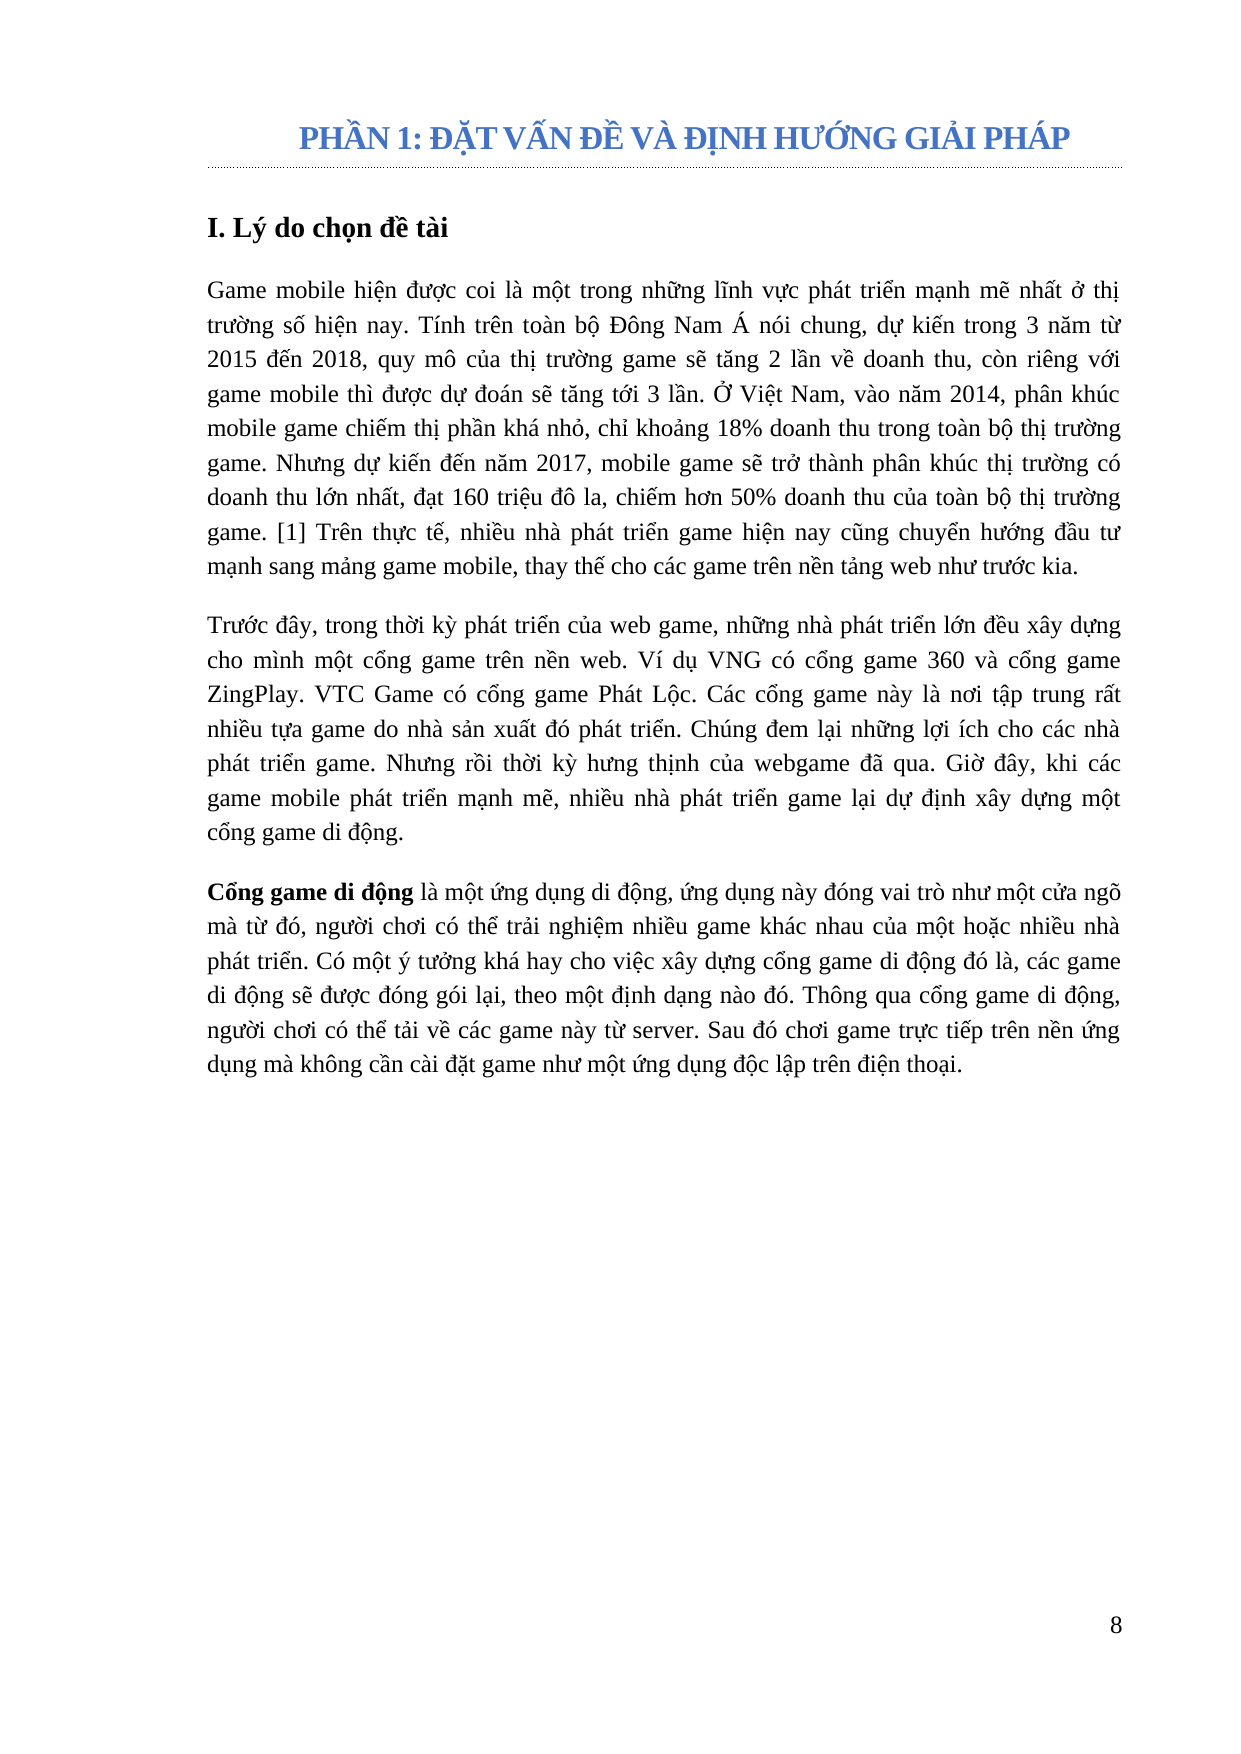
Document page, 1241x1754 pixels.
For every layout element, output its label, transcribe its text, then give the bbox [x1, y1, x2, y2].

text Cổng game di động là một ứng dụng di động, ứng dụng này đóng vai trò như một cửa ngõ mà từ đó, người chơi có thể trải nghiệm nhiều game khác nhau của một hoặc nhiều nhà phát triển. Có một ý tưởng khá hay cho việc xây dựng cổng game di động đó là, các game di động sẽ được đóng gói lại, theo một định dạng nào đó. Thông qua cổng game di động, người chơi có thể tải về các game này từ server. Sau đó chơi game trực tiếp trên nền ứng dụng mà không cần cài đặt game như một ứng dụng độc lập trên điện thoại. [207, 877, 1122, 1078]
text I. Lý do chọn đề tài [207, 210, 1122, 243]
text Trước đây, trong thời kỳ phát triển của web game, những nhà phát triển lớn đều xây dựng cho mình một cổng game trên nền web. Ví dụ VNG có cổng game 360 và cổng game ZingPlay. VTC Game có cổng game Phát Lộc. Các cổng game này là nơi tập trung rất nhiều tựa game do nhà sản xuất đó phát triển. Chúng đem lại những lợi ích cho các nhà phát triển game. Nhưng rồi thời kỳ hưng thịnh của webgame đã qua. Giờ đây, khi các game mobile phát triển mạnh mẽ, nhiều nhà phát triển game lại dự định xây dựng một cổng game di động. [207, 611, 1122, 846]
text Game mobile hiện được coi là một trong những lĩnh vực phát triển mạnh mẽ nhất ở thị trường số hiện nay. Tính trên toàn bộ Đông Nam Á nói chung, dự kiến trong 3 năm từ 2015 đến 2018, quy mô của thị trường game sẽ tăng 2 lần về doanh thu, còn riêng với game mobile thì được dự đoán sẽ tăng tới 3 lần. Ở Việt Nam, vào năm 2014, phân khúc mobile game chiếm thị phần khá nhỏ, chỉ khoảng 18% doanh thu trong toàn bộ thị trường game. Nhưng dự kiến đến năm 2017, mobile game sẽ trở thành phân khúc thị trường có doanh thu lớn nhất, đạt 160 triệu đô la, chiếm hơn 50% doanh thu của toàn bộ thị trường game. Trên thực tế, nhiều nhà phát triển game hiện nay cũng chuyển hướng đầu tư mạnh sang mảng game mobile, thay thế cho các game trên nền tảng web như trước kia. [207, 275, 1122, 580]
title Phần 1: Đặt vấn đề và định hướng giải pháp [207, 118, 1122, 168]
